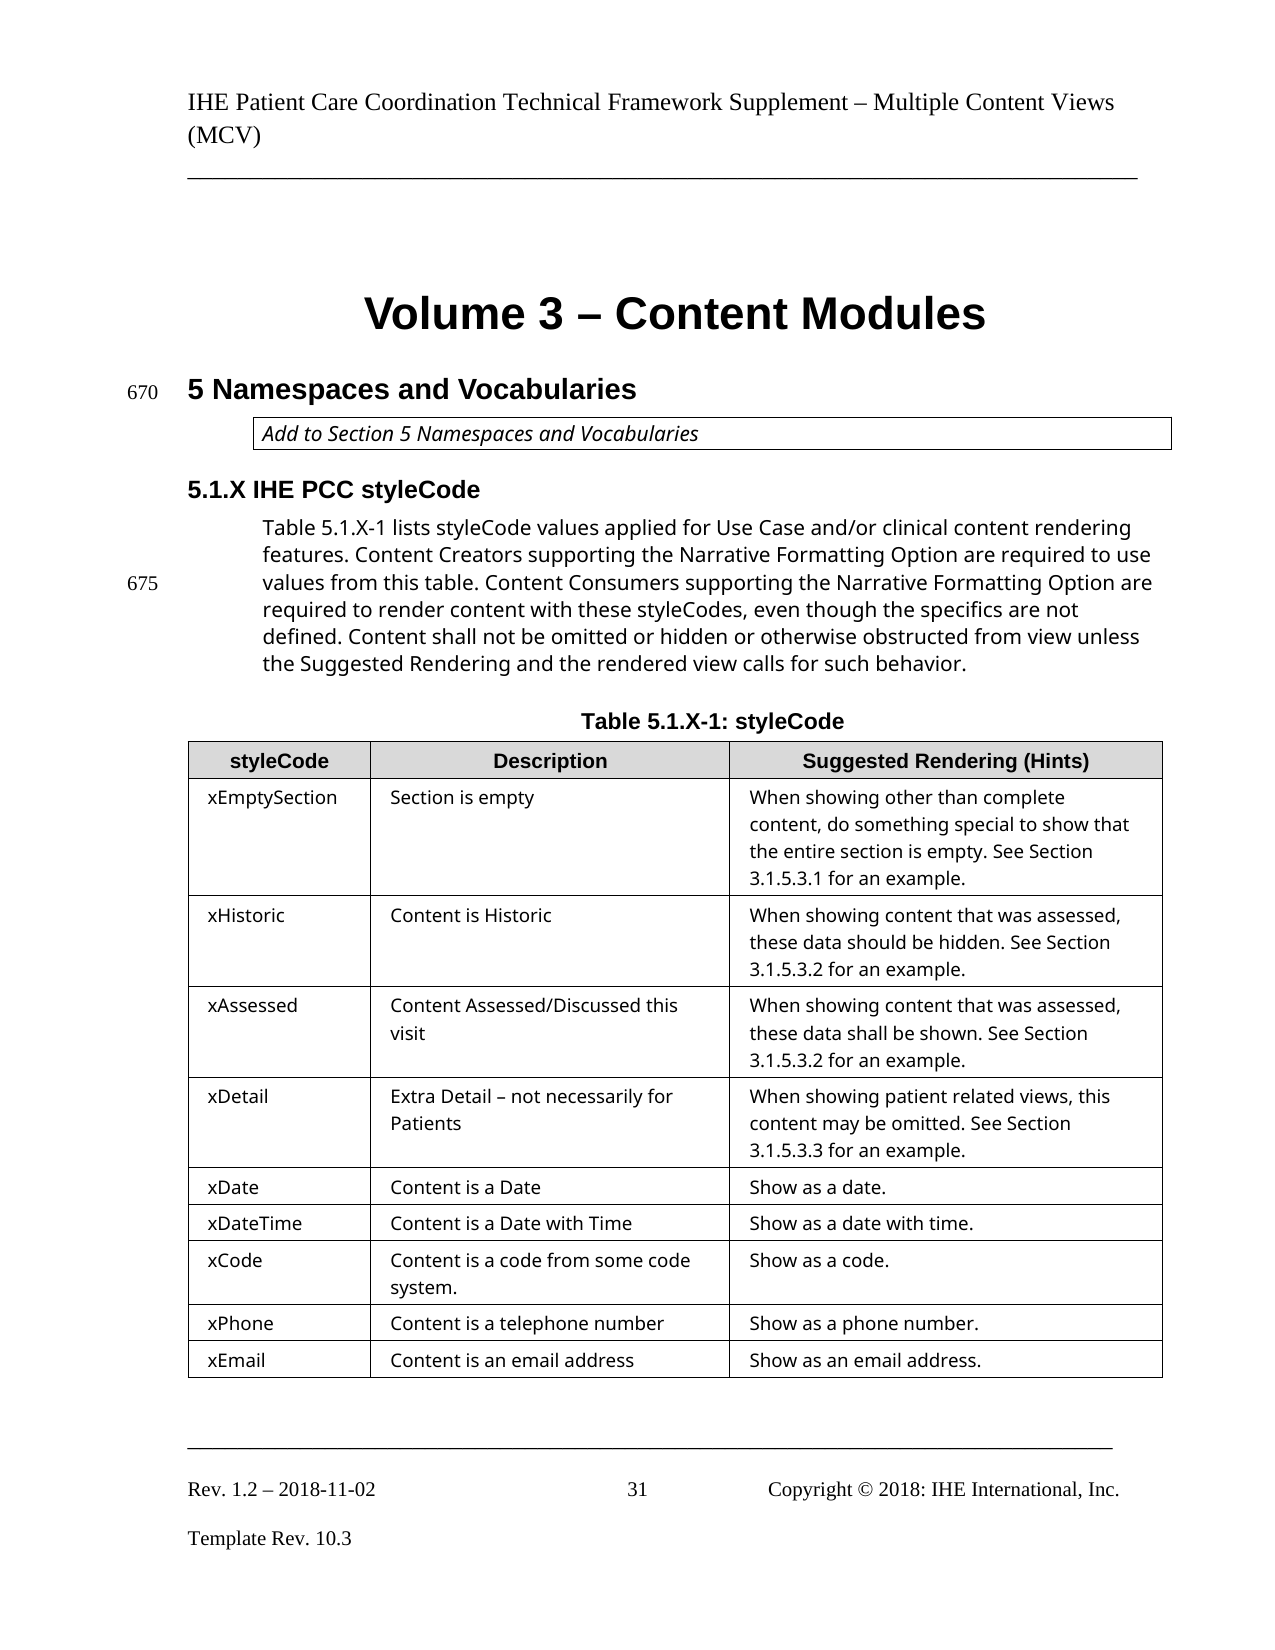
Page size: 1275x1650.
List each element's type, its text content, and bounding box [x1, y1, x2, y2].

table_cell xPhone [189, 1305, 370, 1340]
table_cell xDate [189, 1168, 370, 1204]
table_cell Show as a date with time. [730, 1205, 1162, 1240]
text Table 5.1.X-1 lists styleCode values applied for Use Case and/or clinical content rendering features. Content Creators supporting the Narrative Formatting Option are required to use values from this table. Content Consumers supporting the Narrative Formatting Option are required to render content with these styleCodes, even though the specifics are not defined. Content shall not be omitted or hidden or otherwise obstructed from view unless the Suggested Rendering and the rendered view calls for such behavior. [262, 514, 1162, 677]
table_cell Content is a telephone number [371, 1305, 729, 1340]
table_cell Content is a Date [371, 1168, 729, 1204]
table_cell Extra Detail – not necessarily for Patients [371, 1078, 729, 1167]
subtitle 5 Namespaces and Vocabularies [187, 372, 1162, 405]
table_cell Section is empty [371, 779, 729, 895]
table_cell Show as a date. [730, 1168, 1162, 1204]
table_cell xEmptySection [189, 779, 370, 895]
table_cell Content Assessed/Discussed this visit [371, 987, 729, 1077]
table_cell xCode [189, 1241, 370, 1304]
table_cell When showing patient related views, this content may be omitted. See Section 3.1.5.3.3 for an example. [730, 1078, 1162, 1167]
table_cell Content is Historic [371, 896, 729, 986]
title Volume 3 – Content Modules [187, 286, 1162, 339]
table_cell Content is an email address [371, 1341, 729, 1377]
table_cell xHistoric [189, 896, 370, 986]
table_cell Content is a code from some code system. [371, 1241, 729, 1304]
table_header styleCode [189, 742, 370, 778]
table_cell xAssessed [189, 987, 370, 1077]
table_header Suggested Rendering (Hints) [730, 742, 1162, 778]
table_cell When showing content that was assessed, these data shall be shown. See Section 3.1.5.3.2 for an example. [730, 987, 1162, 1077]
table_cell When showing other than complete content, do something special to show that the entire section is empty. See Section 3.1.5.3.1 for an example. [730, 779, 1162, 895]
table_header Description [371, 742, 729, 778]
table_cell xEmail [189, 1341, 370, 1377]
table_cell When showing content that was assessed, these data should be hidden. See Section 3.1.5.3.2 for an example. [730, 896, 1162, 986]
table_cell Show as a phone number. [730, 1305, 1162, 1340]
subtitle 5.1.X IHE PCC styleCode [187, 475, 1162, 504]
table_cell xDateTime [189, 1205, 370, 1240]
table_cell Show as a code. [730, 1241, 1162, 1304]
title Table 5.1.X-1: styleCode [262, 708, 1162, 735]
table_cell Show as an email address. [730, 1341, 1162, 1377]
table_cell xDetail [189, 1078, 370, 1167]
table_cell Content is a Date with Time [371, 1205, 729, 1240]
text Add to Section 5 Namespaces and Vocabularies [254, 418, 1171, 449]
